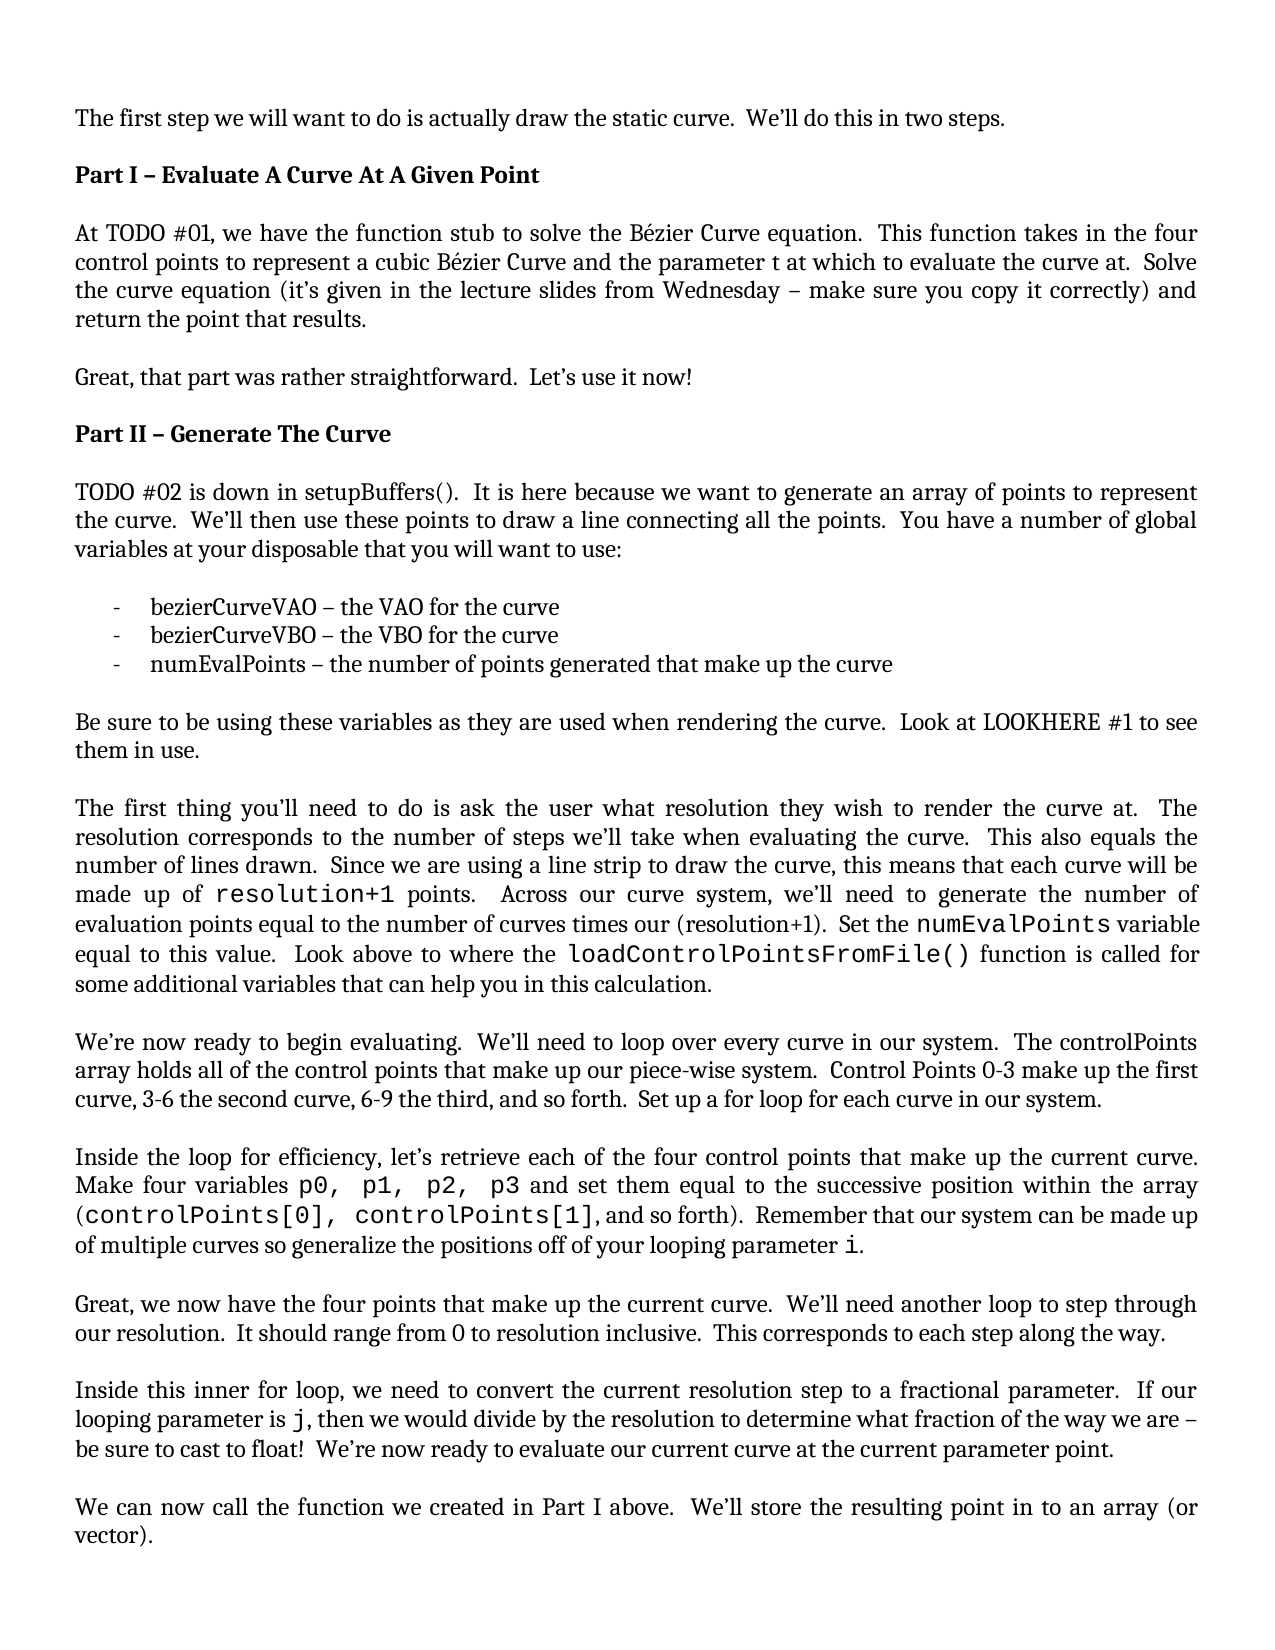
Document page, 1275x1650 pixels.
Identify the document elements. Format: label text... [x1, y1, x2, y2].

text Part II – Generate The Curve [75, 420, 1200, 449]
text Inside this inner for loop, we need to convert the current resolution step to a fractional parameter. If our looping parameter is j, then we would divide by the resolution to determine what fraction of the way we are – be sure to cast to float! We’re now ready to evaluate our current curve at the current parameter point. [75, 1376, 1200, 1464]
text The first step we will want to do is actually draw the static curve. We’ll do this in two steps. [75, 104, 1200, 132]
text TODO #02 is down in setupBuffers(). It is here because we want to generate an array of points to represent the curve. We’ll then use these points to draw a line connecting all the points. You have a number of global variables at your disposable that you will want to use: [75, 477, 1200, 564]
text At TODO #01, we have the function stub to solve the Bézier Curve equation. This function takes in the four control points to represent a cubic Bézier Curve and the parameter t at which to evaluate the curve at. Solve the curve equation (it’s given in the lecture slides from Wednesday – make sure you copy it correctly) and return the point that results. [75, 219, 1200, 334]
list bezierCurveVBO – the VBO for the curve [112, 621, 1200, 650]
list numEvalPoints – the number of points generated that make up the curve [112, 650, 1200, 679]
text Great, we now have the four points that make up the current curve. We’ll need another loop to step through our resolution. It should range from 0 to resolution inclusive. This corresponds to each step along the way. [75, 1290, 1200, 1347]
list bezierCurveVAO – the VAO for the curve [112, 592, 1200, 621]
text Inside the loop for efficiency, let’s retrieve each of the four control points that make up the current curve. Make four variables p0, p1, p2, p3 and set them equal to the successive position within the array (controlPoints[0], controlPoints[1], and so forth). Remember that our system can be made up of multiple curves so generalize the positions off of your looping parameter i. [75, 1142, 1200, 1261]
text Great, that part was rather straightforward. Let’s use it now! [75, 362, 1200, 391]
text We’re now ready to begin evaluating. We’ll need to loop over every curve in our system. The controlPoints array holds all of the control points that make up our piece-wise system. Control Points 0-3 make up the first curve, 3-6 the second curve, 6-9 the third, and so forth. Set up a for loop for each curve in our system. [75, 1027, 1200, 1114]
text Be sure to be using these variables as they are used when rendering the curve. Look at LOOKHERE #1 to see them in use. [75, 707, 1200, 765]
text The first thing you’ll need to do is ask the user what resolution they wish to render the curve at. The resolution corresponds to the number of steps we’ll take when evaluating the curve. This also equals the number of lines drawn. Since we are using a line strip to draw the curve, this means that each curve will be made up of resolution+1 points. Across our curve system, we’ll need to generate the number of evaluation points equal to the number of curves times our (resolution+1). Set the numEvalPoints variable equal to this value. Look above to where the loadControlPointsFromFile() function is called for some additional variables that can help you in this calculation. [75, 794, 1200, 999]
text We can now call the function we created in Part I above. We’ll store the resulting point in to an array (or vector). [75, 1492, 1200, 1550]
text Part I – Evaluate A Curve At A Given Point [75, 161, 1200, 190]
